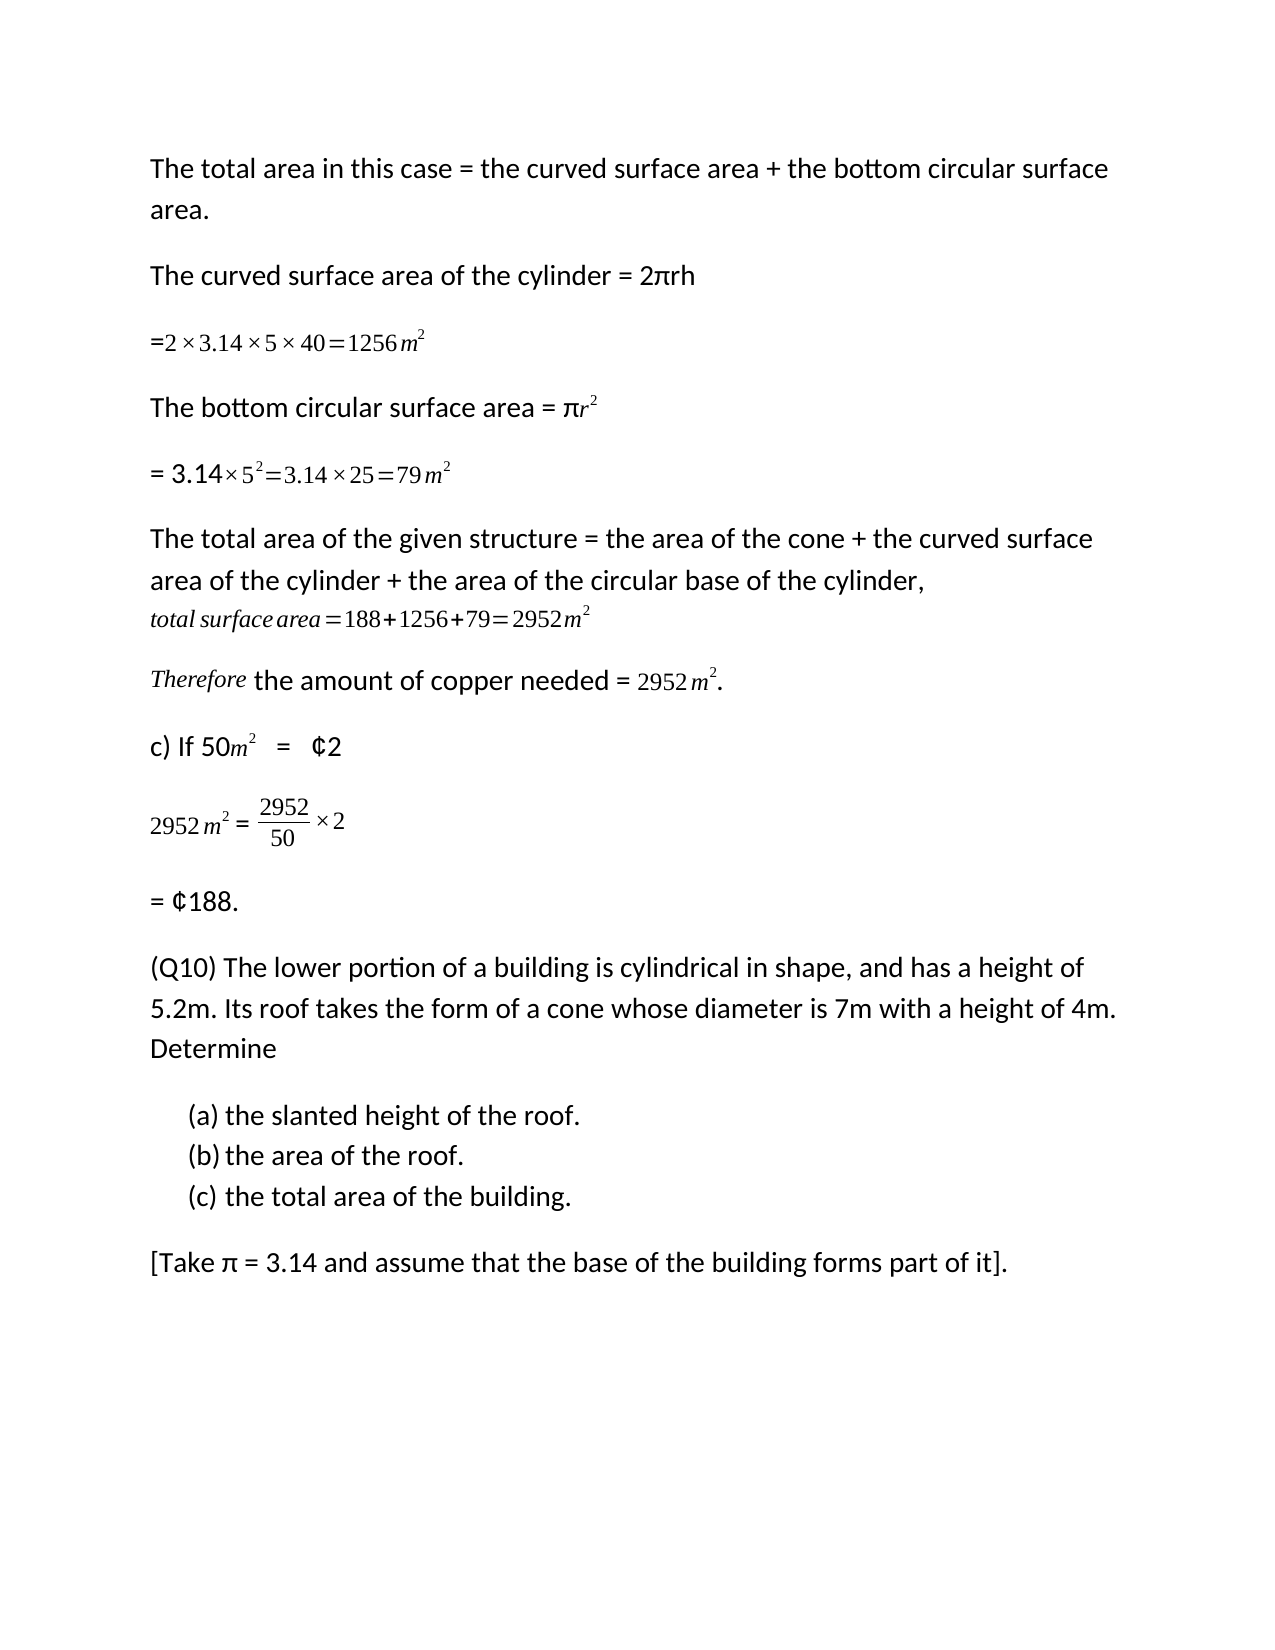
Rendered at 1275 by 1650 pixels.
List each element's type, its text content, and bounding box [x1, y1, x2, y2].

text = [150, 323, 1125, 358]
list the total area of the building. [187, 1178, 1125, 1214]
text c) If 50 = ¢2 [150, 728, 1125, 763]
text The bottom circular surface area = π [150, 389, 1125, 424]
text = 3.14 [150, 455, 1125, 490]
list the slanted height of the roof. [187, 1097, 1125, 1132]
list the area of the roof. [187, 1137, 1125, 1173]
text = [150, 793, 1125, 852]
text (Q10) The lower portion of a building is cylindrical in shape, and has a height of 5.2m. Its roof takes the form of a cone whose diameter is 7m with a height of 4m. Determine [150, 949, 1125, 1066]
text = ¢188. [150, 883, 1125, 918]
text The total area of the given structure = the area of the cone + the curved surface area of the cylinder + the area of the circular base of the cylinder, [150, 521, 1125, 632]
text The curved surface area of the cylinder = 2πrh [150, 257, 1125, 292]
text the amount of copper needed = . [150, 662, 1125, 697]
text The total area in this case = the curved surface area + the bottom circular surface area. [150, 150, 1125, 227]
text [Take π = 3.14 and assume that the base of the building forms part of it]. [150, 1244, 1125, 1280]
